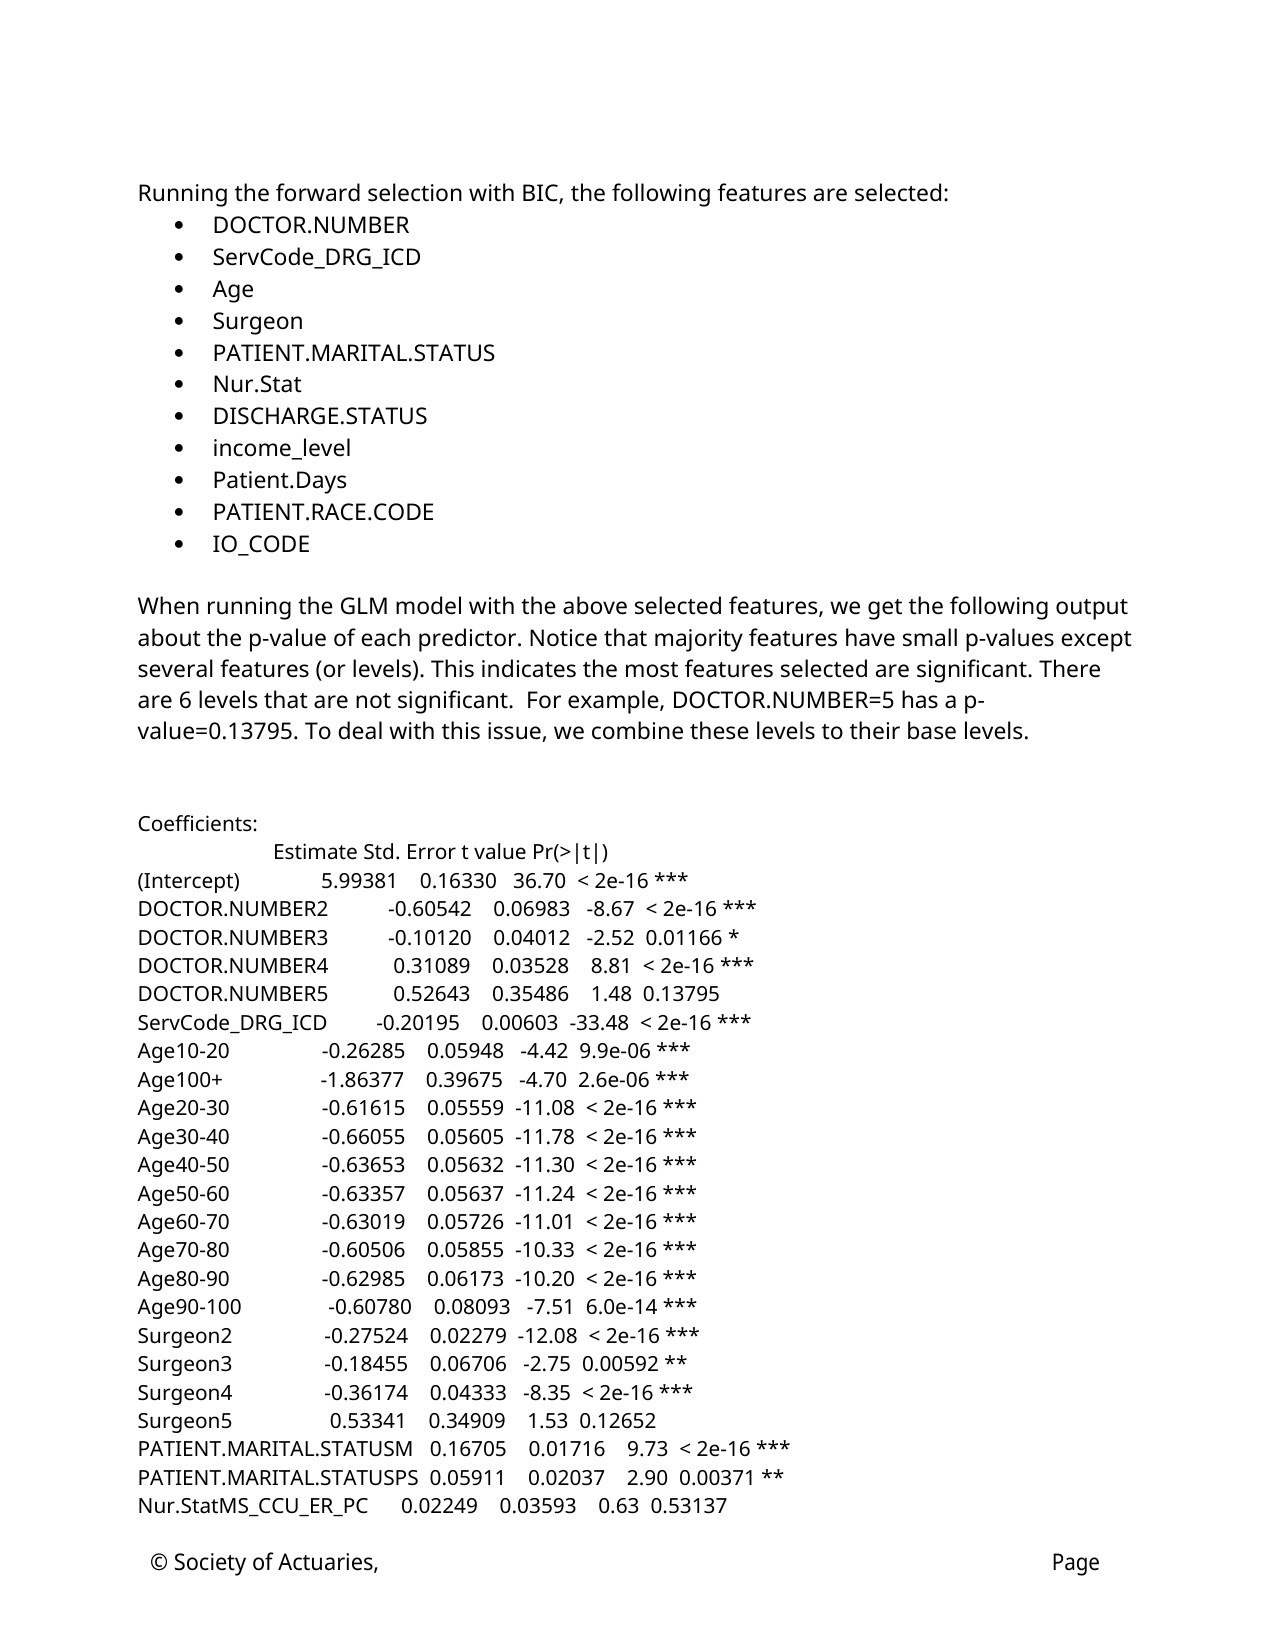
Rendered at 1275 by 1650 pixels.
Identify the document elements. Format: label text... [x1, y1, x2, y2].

text Surgeon5 0.53341 0.34909 1.53 0.12652 [137, 1406, 1137, 1434]
text DOCTOR.NUMBER5 0.52643 0.35486 1.48 0.13795 [137, 979, 1137, 1008]
list ServCode_DRG_ICD [175, 241, 1137, 272]
text Age90-100 -0.60780 0.08093 -7.51 6.0e-14 *** [137, 1292, 1137, 1321]
text Age80-90 -0.62985 0.06173 -10.20 < 2e-16 *** [137, 1264, 1137, 1292]
text Age100+ -1.86377 0.39675 -4.70 2.6e-06 *** [137, 1065, 1137, 1093]
text Estimate Std. Error t value Pr(>|t|) [137, 837, 1137, 866]
list DOCTOR.NUMBER [175, 209, 1137, 240]
text Age70-80 -0.60506 0.05855 -10.33 < 2e-16 *** [137, 1236, 1137, 1264]
text DOCTOR.NUMBER2 -0.60542 0.06983 -8.67 < 2e-16 *** [137, 894, 1137, 923]
text Age50-60 -0.63357 0.05637 -11.24 < 2e-16 *** [137, 1179, 1137, 1207]
text DOCTOR.NUMBER3 -0.10120 0.04012 -2.52 0.01166 * [137, 923, 1137, 951]
text Surgeon3 -0.18455 0.06706 -2.75 0.00592 ** [137, 1349, 1137, 1378]
text Age10-20 -0.26285 0.05948 -4.42 9.9e-06 *** [137, 1036, 1137, 1065]
list IO_CODE [175, 528, 1137, 559]
text Age30-40 -0.66055 0.05605 -11.78 < 2e-16 *** [137, 1122, 1137, 1150]
text Running the forward selection with BIC, the following features are selected: [137, 177, 1137, 208]
text PATIENT.MARITAL.STATUSM 0.16705 0.01716 9.73 < 2e-16 *** [137, 1434, 1137, 1463]
list PATIENT.RACE.CODE [175, 496, 1137, 527]
list Nur.Stat [175, 368, 1137, 399]
list Age [175, 273, 1137, 304]
text ServCode_DRG_ICD -0.20195 0.00603 -33.48 < 2e-16 *** [137, 1008, 1137, 1036]
text (Intercept) 5.99381 0.16330 36.70 < 2e-16 *** [137, 866, 1137, 894]
list PATIENT.MARITAL.STATUS [175, 336, 1137, 368]
text Age20-30 -0.61615 0.05559 -11.08 < 2e-16 *** [137, 1093, 1137, 1122]
text Nur.StatMS_CCU_ER_PC 0.02249 0.03593 0.63 0.53137 [137, 1491, 1137, 1520]
text Surgeon2 -0.27524 0.02279 -12.08 < 2e-16 *** [137, 1321, 1137, 1349]
list income_level [175, 432, 1137, 463]
text Surgeon4 -0.36174 0.04333 -8.35 < 2e-16 *** [137, 1378, 1137, 1406]
text When running the GLM model with the above selected features, we get the following output about the p-value of each predictor. Notice that majority features have small p-values except several features (or levels). This indicates the most features selected are significant. There are 6 levels that are not significant. For example, DOCTOR.NUMBER=5 has a p-value=0.13795. To deal with this issue, we combine these levels to their base levels. [137, 590, 1137, 746]
text Coefficients: [137, 809, 1137, 837]
text PATIENT.MARITAL.STATUSPS 0.05911 0.02037 2.90 0.00371 ** [137, 1463, 1137, 1491]
list Patient.Days [175, 464, 1137, 495]
list Surgeon [175, 304, 1137, 336]
text Age60-70 -0.63019 0.05726 -11.01 < 2e-16 *** [137, 1207, 1137, 1236]
text DOCTOR.NUMBER4 0.31089 0.03528 8.81 < 2e-16 *** [137, 951, 1137, 979]
list DISCHARGE.STATUS [175, 400, 1137, 431]
text Age40-50 -0.63653 0.05632 -11.30 < 2e-16 *** [137, 1150, 1137, 1179]
